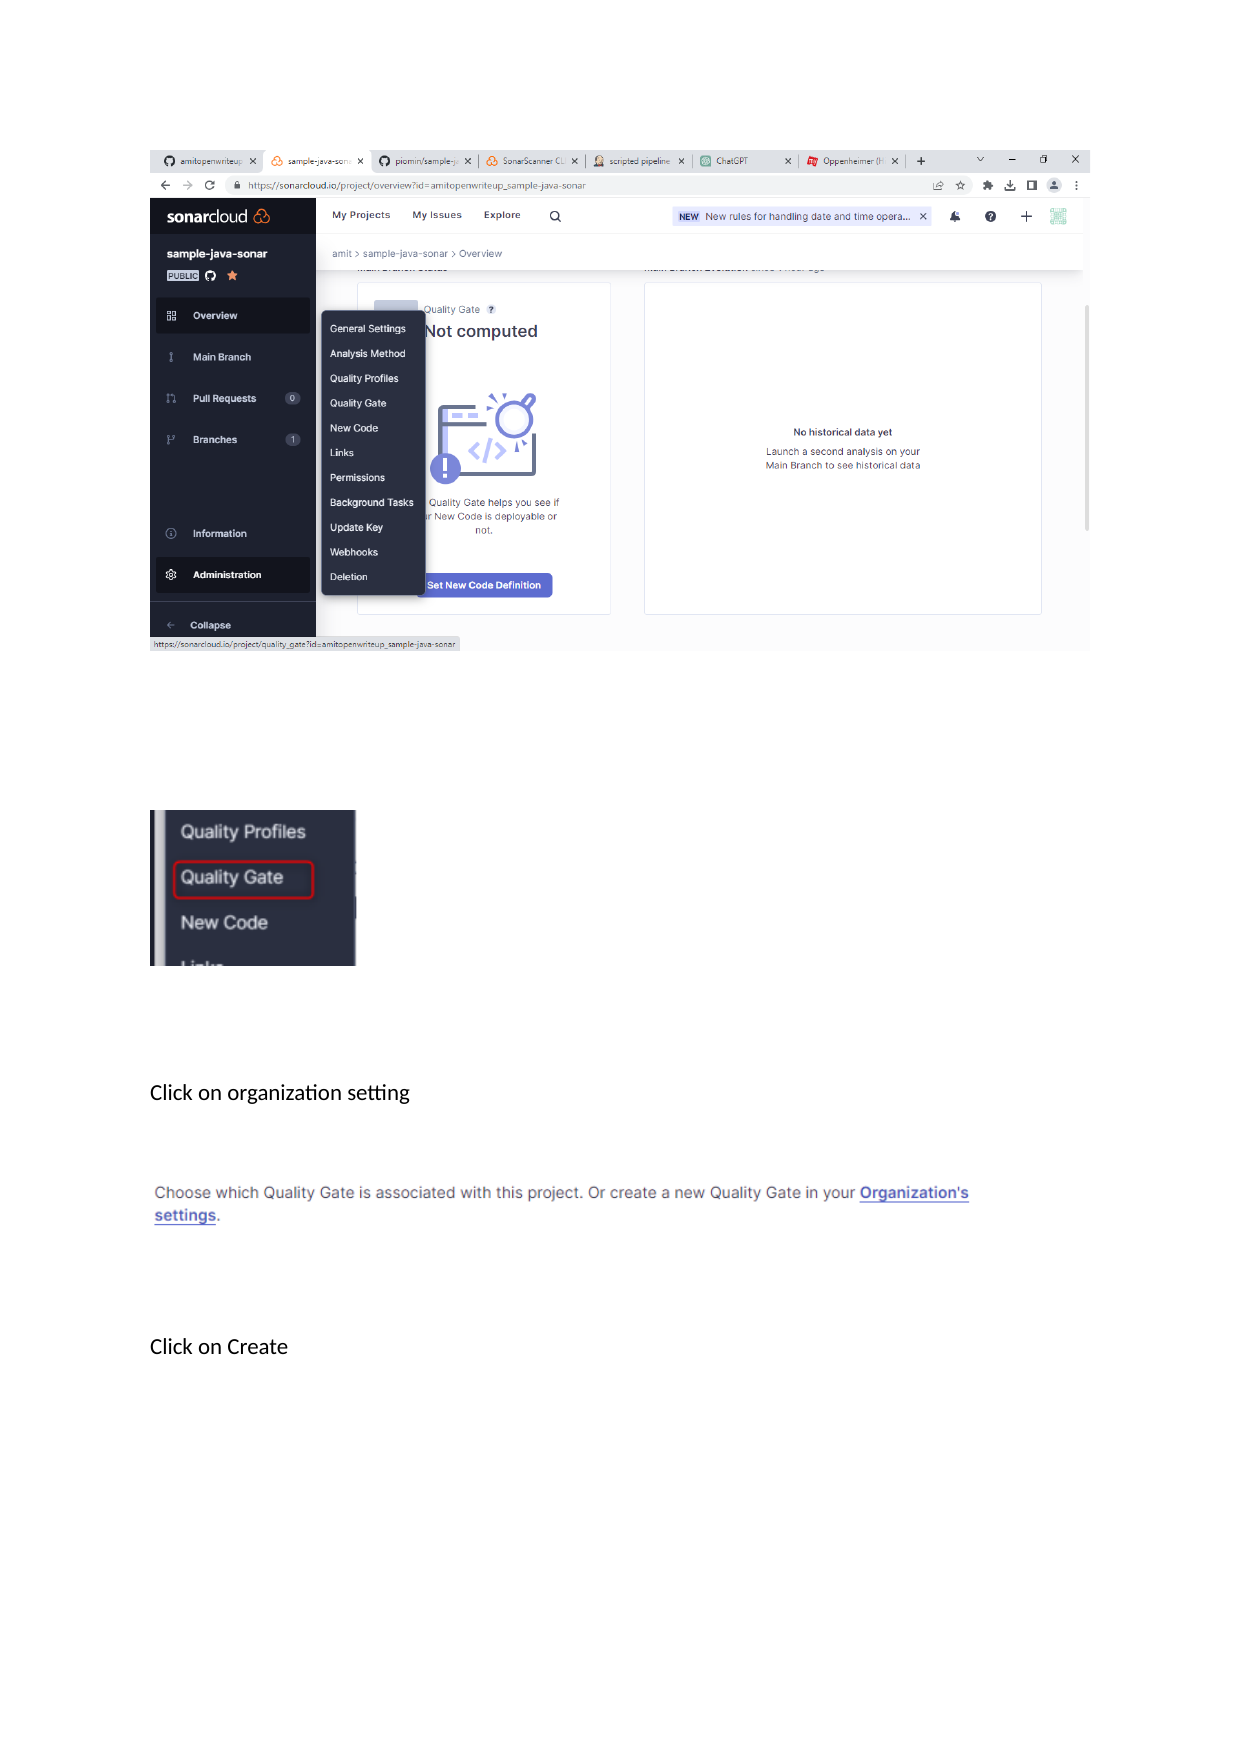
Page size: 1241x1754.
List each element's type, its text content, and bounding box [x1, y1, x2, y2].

picture [150, 810, 357, 966]
text Click on organization setting [150, 1078, 1090, 1106]
picture [150, 150, 1091, 651]
text Click on Create [150, 1332, 1090, 1360]
picture [150, 1171, 1091, 1267]
